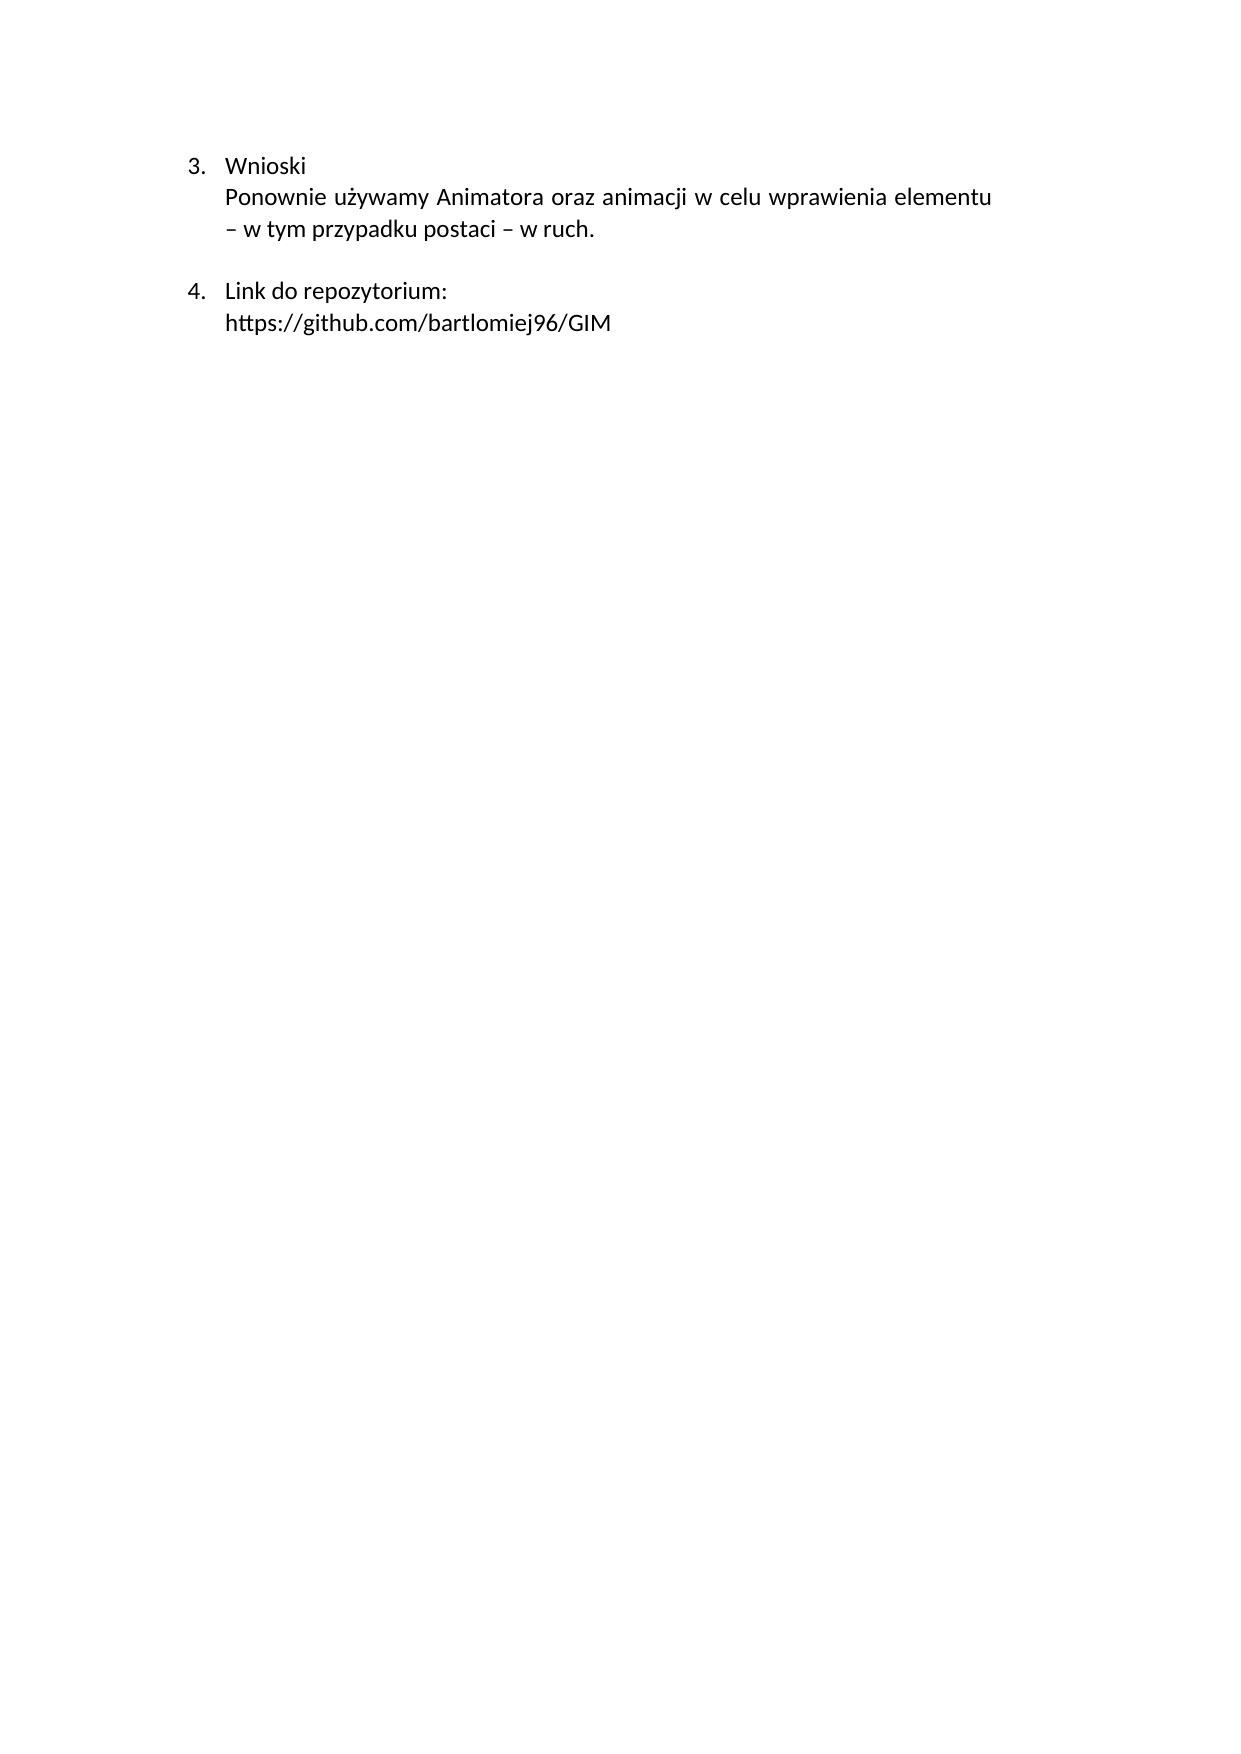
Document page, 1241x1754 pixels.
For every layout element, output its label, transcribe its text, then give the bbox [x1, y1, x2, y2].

list Wnioski [187, 150, 993, 181]
list Link do repozytorium: [187, 275, 993, 306]
list https://github.com/bartlomiej96/GIM [225, 307, 993, 337]
list Ponownie używamy Animatora oraz animacji w celu wprawienia elementu – w tym przypadku postaci – w ruch. [225, 181, 993, 243]
